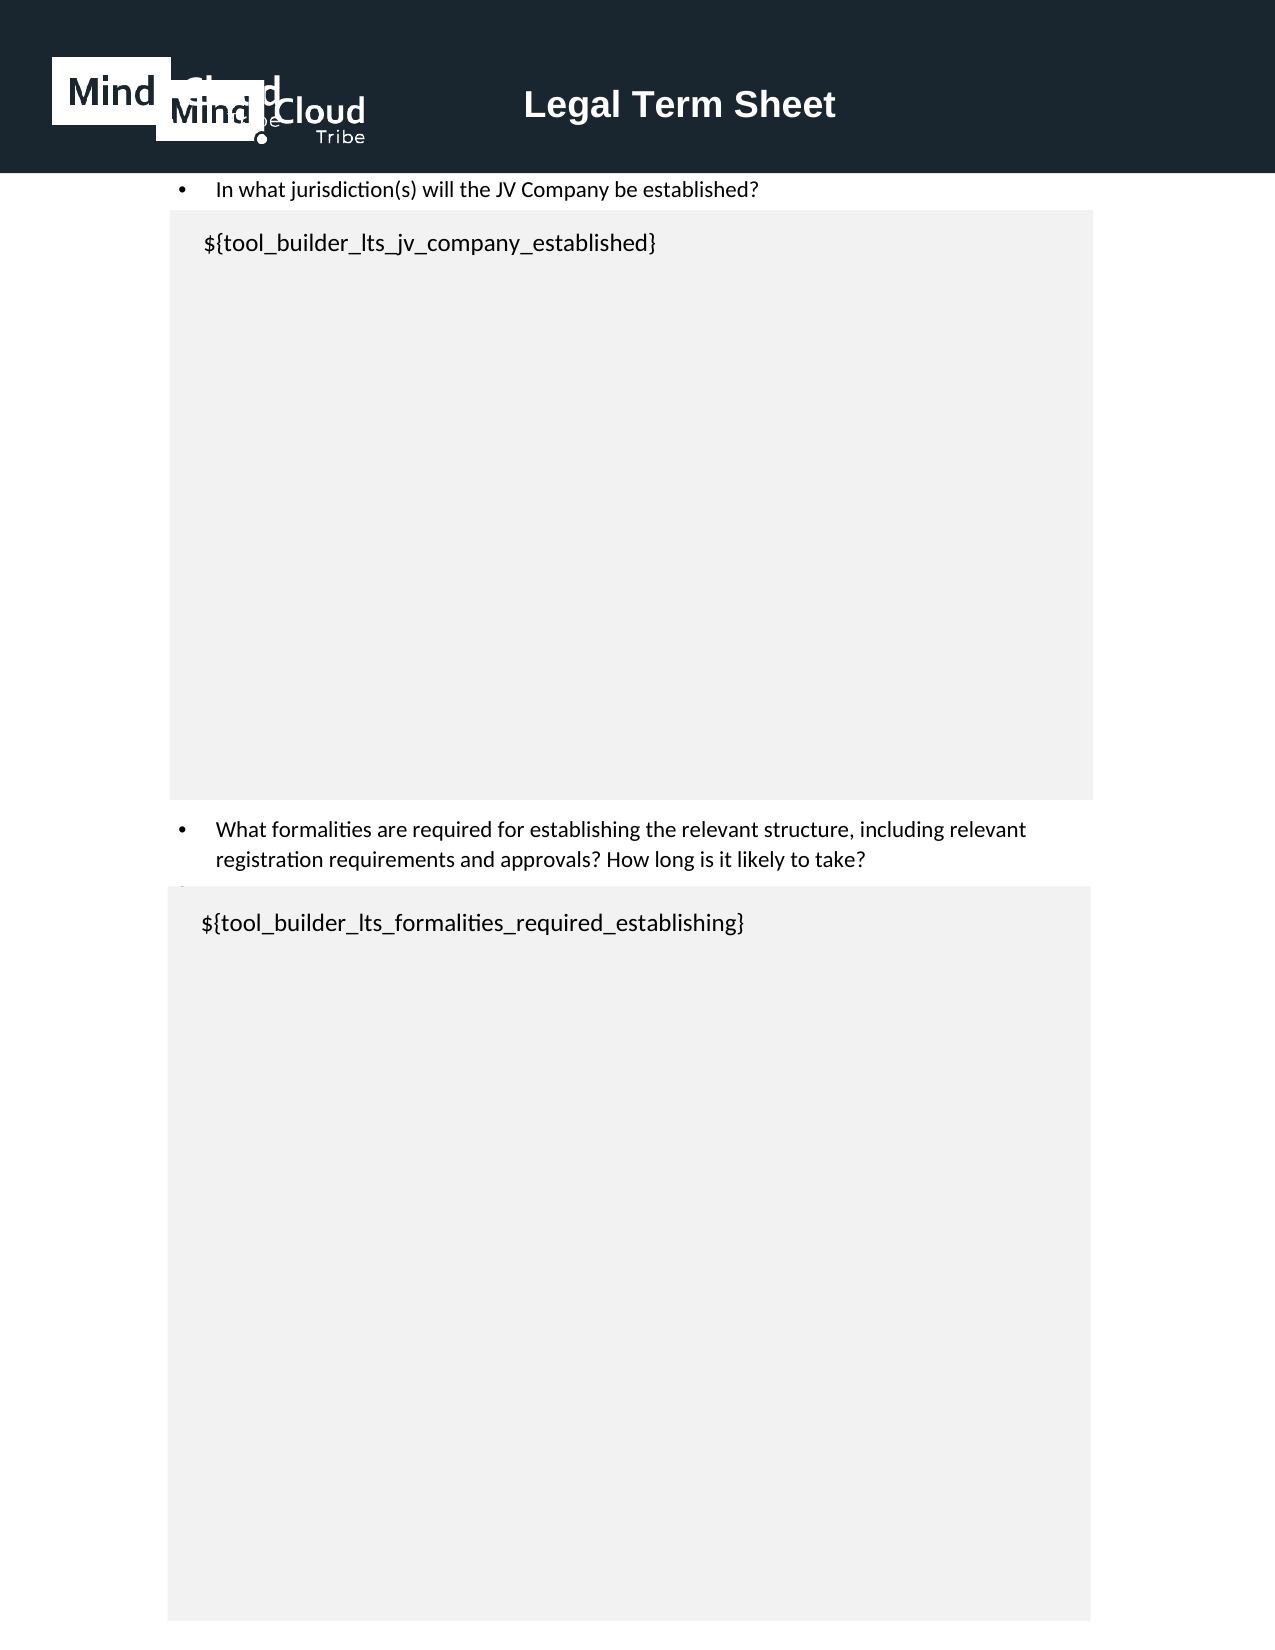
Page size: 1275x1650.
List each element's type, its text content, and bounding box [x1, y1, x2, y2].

picture [46, 52, 370, 147]
list In what jurisdiction(s) will the JV Company be established? [178, 175, 1125, 203]
list What formalities are required for establishing the relevant structure, including relevant registration requirements and approvals? How long is it likely to take? [178, 815, 1125, 873]
